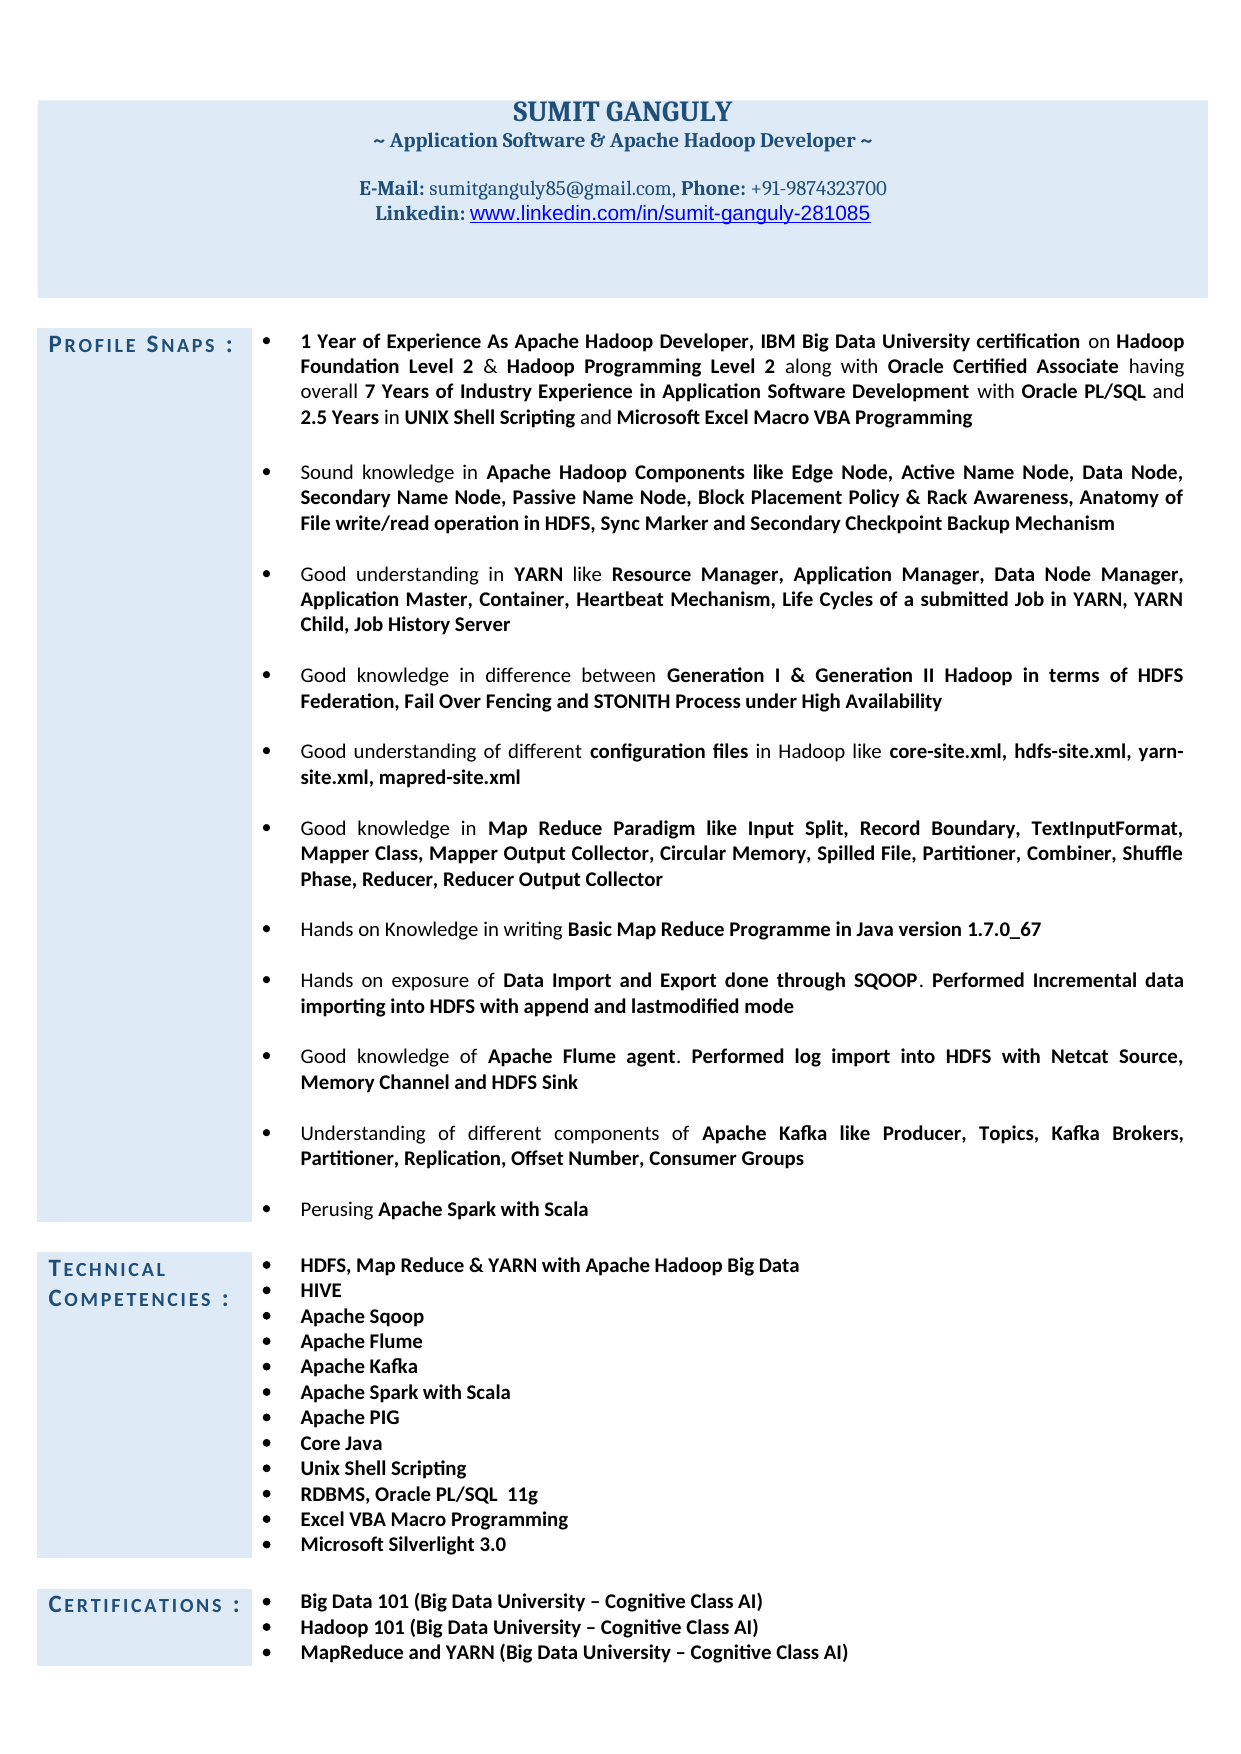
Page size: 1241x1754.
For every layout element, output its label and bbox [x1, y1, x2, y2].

table_header [26, 100, 1207, 1666]
